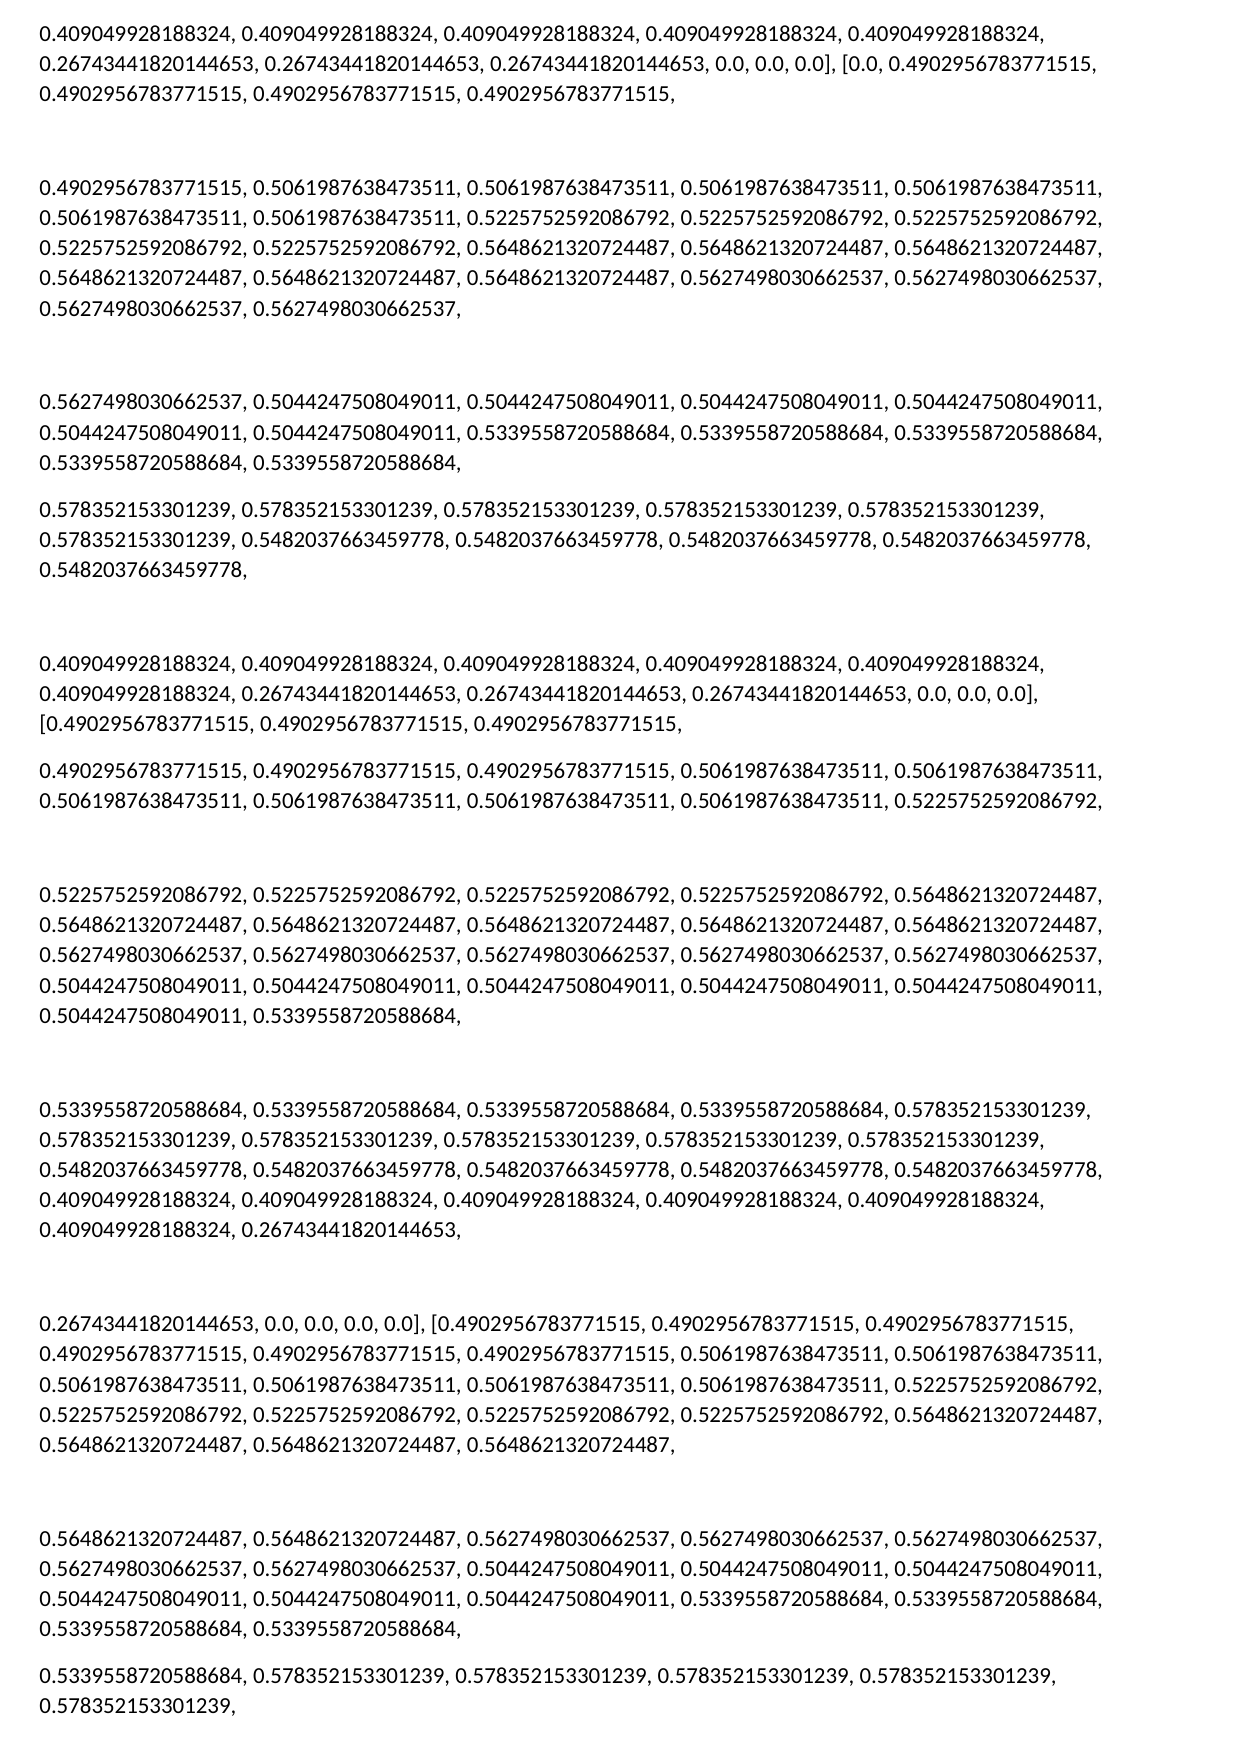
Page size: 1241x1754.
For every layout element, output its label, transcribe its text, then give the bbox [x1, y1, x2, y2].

text 0.5648621320724487, 0.5648621320724487, 0.5627498030662537, 0.5627498030662537, 0.5627498030662537, 0.5627498030662537, 0.5627498030662537, 0.5044247508049011, 0.5044247508049011, 0.5044247508049011, 0.5044247508049011, 0.5044247508049011, 0.5044247508049011, 0.5339558720588684, 0.5339558720588684, 0.5339558720588684, 0.5339558720588684, [39, 1524, 1201, 1643]
text 0.5339558720588684, 0.578352153301239, 0.578352153301239, 0.578352153301239, 0.578352153301239, 0.578352153301239, [39, 1661, 1201, 1720]
text 0.26743441820144653, 0.0, 0.0, 0.0, 0.0], [0.4902956783771515, 0.4902956783771515, 0.4902956783771515, 0.4902956783771515, 0.4902956783771515, 0.4902956783771515, 0.5061987638473511, 0.5061987638473511, 0.5061987638473511, 0.5061987638473511, 0.5061987638473511, 0.5061987638473511, 0.5225752592086792, 0.5225752592086792, 0.5225752592086792, 0.5225752592086792, 0.5225752592086792, 0.5648621320724487, 0.5648621320724487, 0.5648621320724487, 0.5648621320724487, [39, 1309, 1201, 1458]
text 0.5225752592086792, 0.5225752592086792, 0.5225752592086792, 0.5225752592086792, 0.5648621320724487, 0.5648621320724487, 0.5648621320724487, 0.5648621320724487, 0.5648621320724487, 0.5648621320724487, 0.5627498030662537, 0.5627498030662537, 0.5627498030662537, 0.5627498030662537, 0.5627498030662537, 0.5044247508049011, 0.5044247508049011, 0.5044247508049011, 0.5044247508049011, 0.5044247508049011, 0.5044247508049011, 0.5339558720588684, [39, 880, 1201, 1029]
text 0.4902956783771515, 0.4902956783771515, 0.4902956783771515, 0.5061987638473511, 0.5061987638473511, 0.5061987638473511, 0.5061987638473511, 0.5061987638473511, 0.5061987638473511, 0.5225752592086792, [39, 756, 1201, 814]
text 0.5627498030662537, 0.5044247508049011, 0.5044247508049011, 0.5044247508049011, 0.5044247508049011, 0.5044247508049011, 0.5044247508049011, 0.5339558720588684, 0.5339558720588684, 0.5339558720588684, 0.5339558720588684, 0.5339558720588684, [39, 387, 1201, 476]
text 0.5339558720588684, 0.5339558720588684, 0.5339558720588684, 0.5339558720588684, 0.578352153301239, 0.578352153301239, 0.578352153301239, 0.578352153301239, 0.578352153301239, 0.578352153301239, 0.5482037663459778, 0.5482037663459778, 0.5482037663459778, 0.5482037663459778, 0.5482037663459778, 0.409049928188324, 0.409049928188324, 0.409049928188324, 0.409049928188324, 0.409049928188324, 0.409049928188324, 0.26743441820144653, [39, 1095, 1201, 1244]
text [39, 19, 1201, 107]
text 0.4902956783771515, 0.5061987638473511, 0.5061987638473511, 0.5061987638473511, 0.5061987638473511, 0.5061987638473511, 0.5061987638473511, 0.5225752592086792, 0.5225752592086792, 0.5225752592086792, 0.5225752592086792, 0.5225752592086792, 0.5648621320724487, 0.5648621320724487, 0.5648621320724487, 0.5648621320724487, 0.5648621320724487, 0.5648621320724487, 0.5627498030662537, 0.5627498030662537, 0.5627498030662537, 0.5627498030662537, [39, 173, 1201, 322]
text 0.578352153301239, 0.578352153301239, 0.578352153301239, 0.578352153301239, 0.578352153301239, 0.578352153301239, 0.5482037663459778, 0.5482037663459778, 0.5482037663459778, 0.5482037663459778, 0.5482037663459778, [39, 495, 1201, 583]
text 0.409049928188324, 0.409049928188324, 0.409049928188324, 0.409049928188324, 0.409049928188324, 0.409049928188324, 0.26743441820144653, 0.26743441820144653, 0.26743441820144653, 0.0, 0.0, 0.0], [0.4902956783771515, 0.4902956783771515, 0.4902956783771515, [39, 649, 1201, 737]
